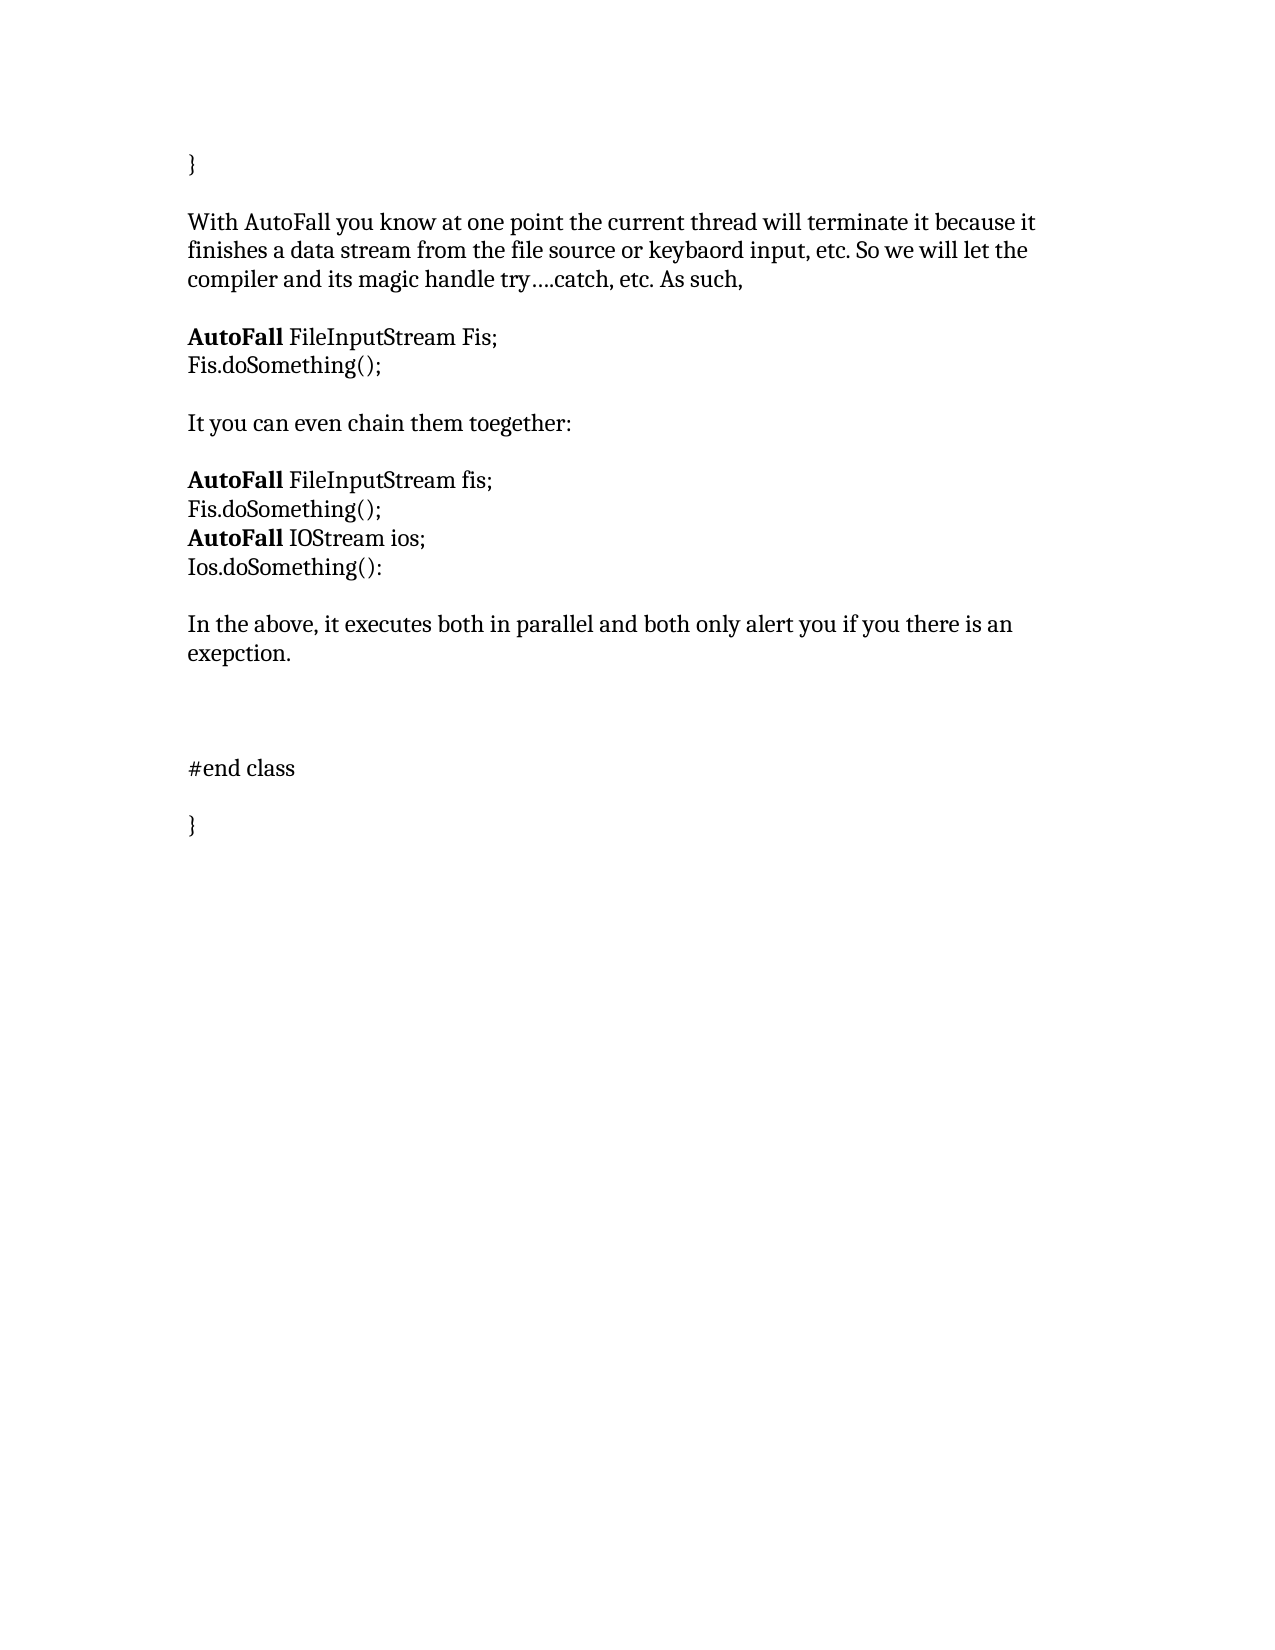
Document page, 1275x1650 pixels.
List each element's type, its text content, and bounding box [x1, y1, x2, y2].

text } [187, 811, 1087, 840]
text #end class [187, 754, 1087, 782]
text In the above, it executes both in parallel and both only alert you if you there is an exepction. [187, 610, 1087, 667]
text It you can even chain them toegether: [187, 409, 1087, 437]
text AutoFall IOStream ios; [187, 524, 1087, 552]
text Fis.doSomething(); [187, 495, 1087, 524]
text Fis.doSomething(); [187, 351, 1087, 380]
text With AutoFall you know at one point the current thread will terminate it because it finishes a data stream from the file source or keybaord input, etc. So we will let the compiler and its magic handle try….catch, etc. As such, [187, 207, 1087, 294]
text AutoFall FileInputStream Fis; [187, 322, 1087, 351]
text } [187, 150, 1087, 179]
text Ios.doSomething(): [187, 552, 1087, 581]
text AutoFall FileInputStream fis; [187, 466, 1087, 495]
